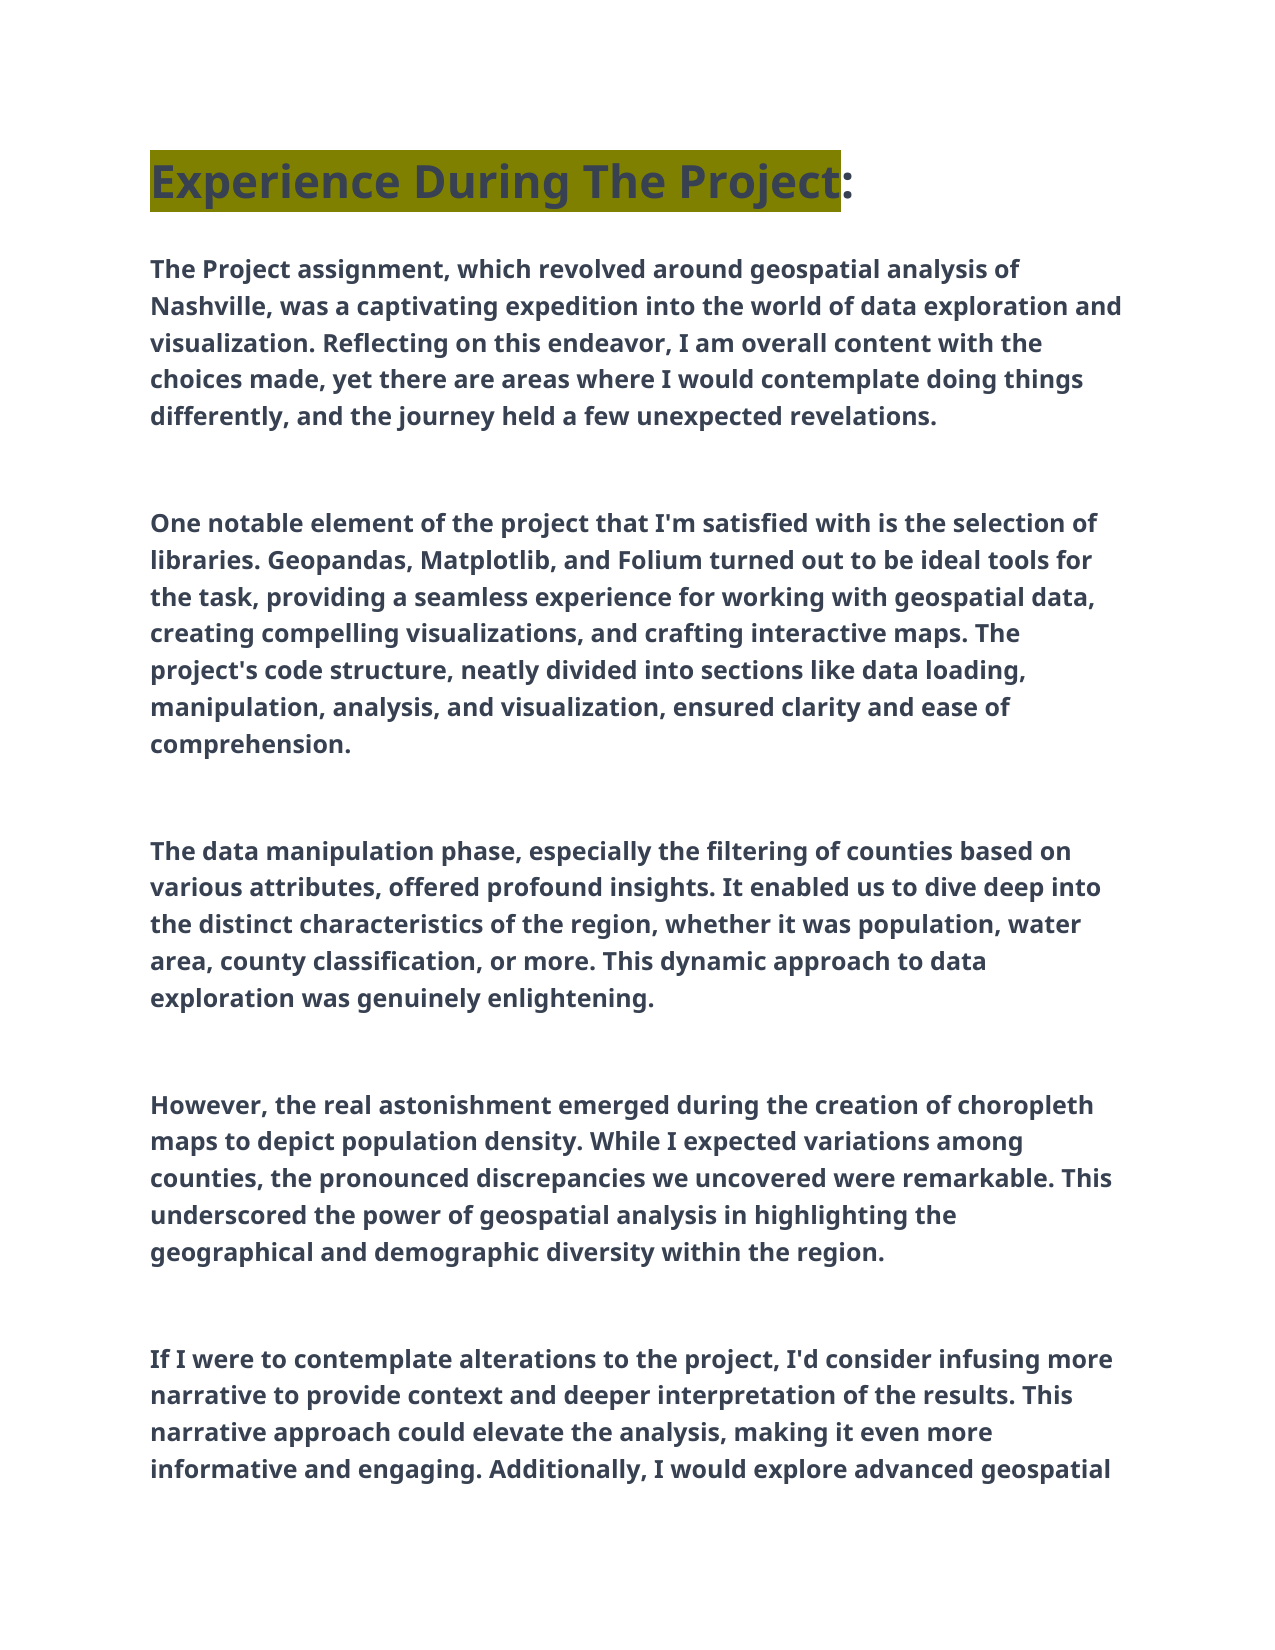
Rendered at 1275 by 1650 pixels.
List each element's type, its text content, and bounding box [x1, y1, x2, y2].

text However, the real astonishment emerged during the creation of choropleth maps to depict population density. While I expected variations among counties, the pronounced discrepancies we uncovered were remarkable. This underscored the power of geospatial analysis in highlighting the geographical and demographic diversity within the region. [150, 1087, 1125, 1268]
text Experience During The Project: The Project assignment, which revolved around geospatial analysis of Nashville, was a captivating expedition into the world of data exploration and visualization. Reflecting on this endeavor, I am overall content with the choices made, yet there are areas where I would contemplate doing things differently, and the journey held a few unexpected revelations. [150, 150, 1125, 433]
text The data manipulation phase, especially the filtering of counties based on various attributes, offered profound insights. It enabled us to dive deep into the distinct characteristics of the region, whether it was population, water area, county classification, or more. This dynamic approach to data exploration was genuinely enlightening. [150, 833, 1125, 1014]
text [150, 1341, 1125, 1486]
text One notable element of the project that I'm satisfied with is the selection of libraries. Geopandas, Matplotlib, and Folium turned out to be ideal tools for the task, providing a seamless experience for working with geospatial data, creating compelling visualizations, and crafting interactive maps. The project's code structure, neatly divided into sections like data loading, manipulation, analysis, and visualization, ensured clarity and ease of comprehension. [150, 506, 1125, 761]
